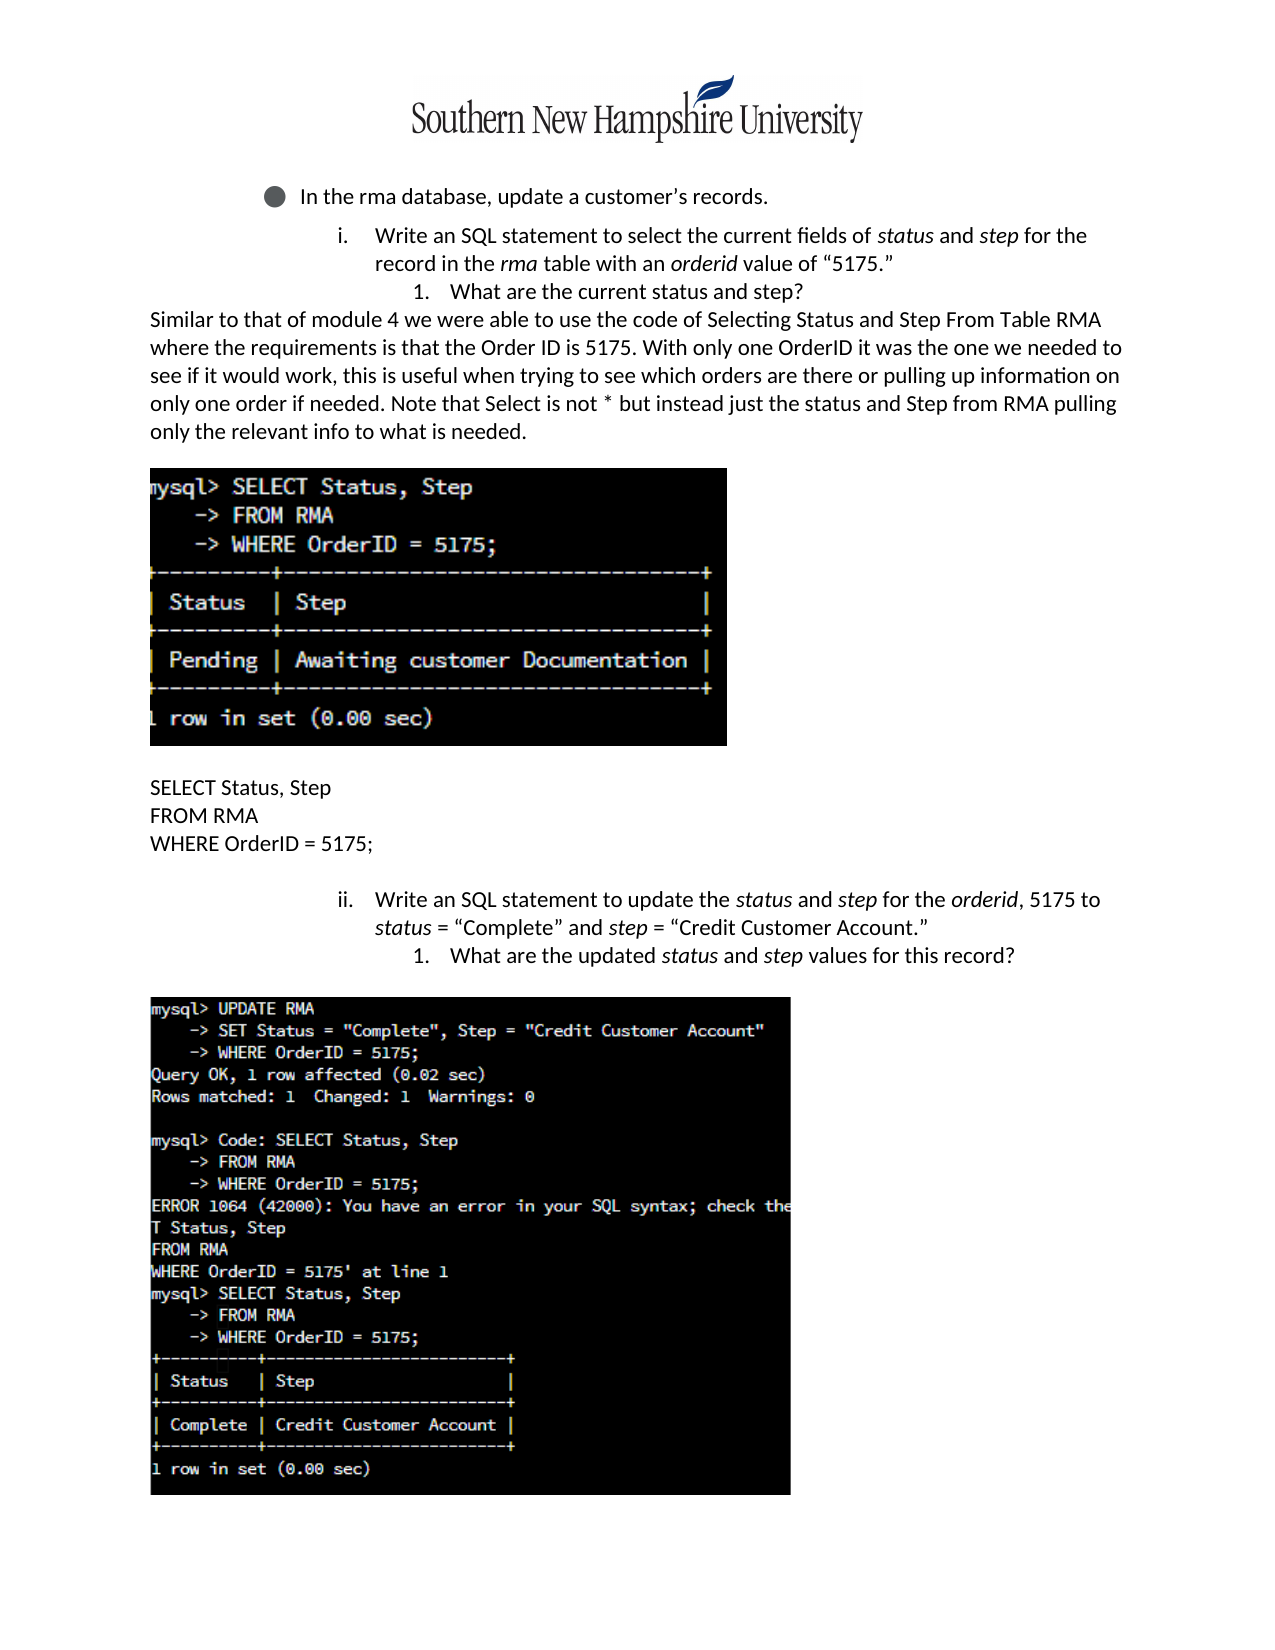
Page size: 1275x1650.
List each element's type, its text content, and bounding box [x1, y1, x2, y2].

list What are the current status and step? [412, 277, 1125, 305]
picture [150, 997, 791, 1495]
picture [150, 468, 727, 746]
text SELECT Status, Step [150, 773, 1125, 801]
text WHERE OrderID = 5175; [150, 829, 1125, 857]
list Write an SQL statement to select the current fields of status and step for the record in the rma table with an orderid value of “5175.” [337, 221, 1125, 277]
list In the rma database, update a customer’s records. [262, 163, 1125, 221]
list What are the updated status and step values for this record? [412, 941, 1125, 969]
text Similar to that of module 4 we were able to use the code of Selecting Status and Step From Table RMA where the requirements is that the Order ID is 5175. With only one OrderID it was the one we needed to see if it would work, this is useful when trying to see which orders are there or pulling up information on only one order if needed. Note that Select is not * but instead just the status and Step from RMA pulling only the relevant info to what is needed. [150, 305, 1125, 445]
picture [412, 75, 863, 143]
text FROM RMA [150, 801, 1125, 829]
list Write an SQL statement to update the status and step for the orderid, 5175 to status = “Complete” and step = “Credit Customer Account.” [337, 885, 1125, 941]
